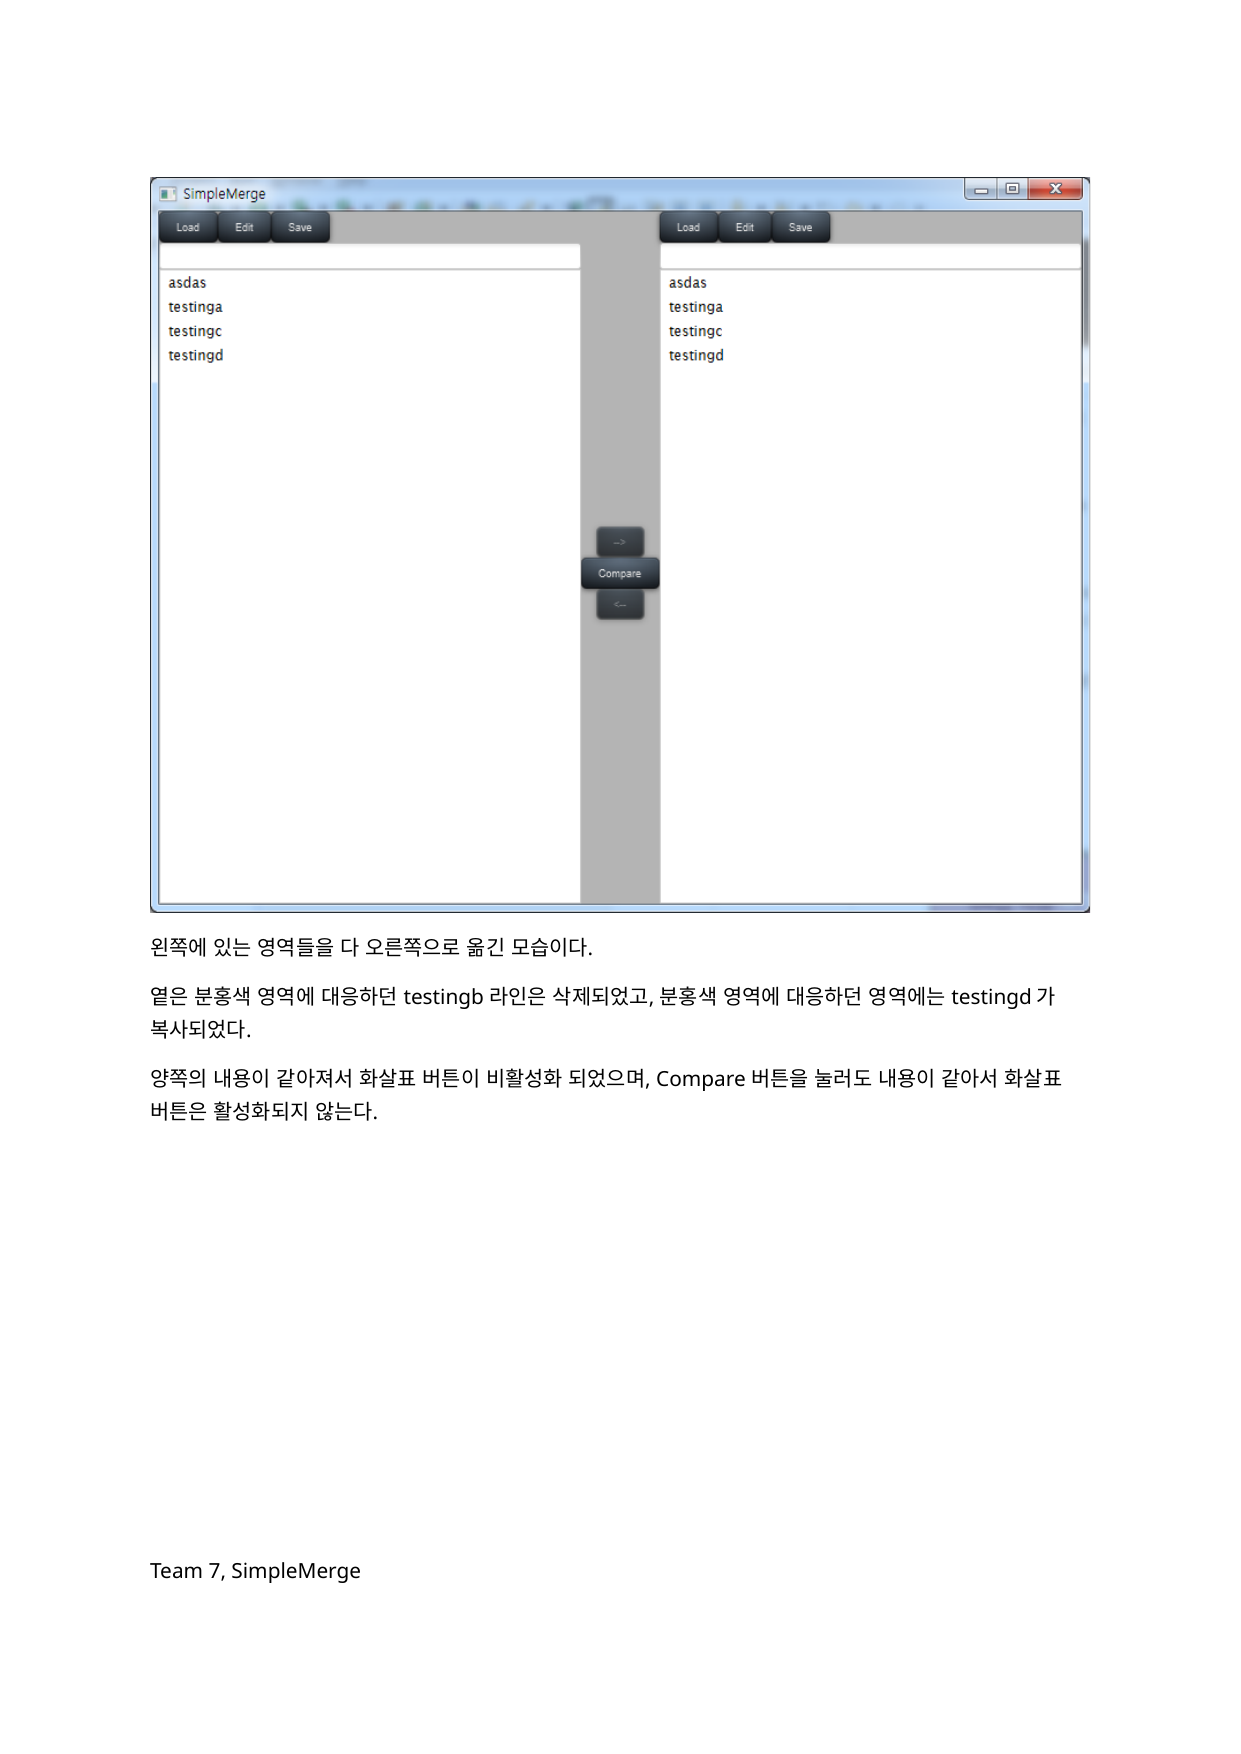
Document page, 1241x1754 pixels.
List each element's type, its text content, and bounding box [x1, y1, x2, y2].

text 옅은 분홍색 영역에 대응하던 testingb 라인은 삭제되었고, 분홍색 영역에 대응하던 영역에는 testingd가 복사되었다. [150, 981, 1090, 1043]
text 양쪽의 내용이 같아져서 화살표 버튼이 비활성화 되었으며, Compare 버튼을 눌러도 내용이 같아서 화살표 버튼은 활성화되지 않는다. [150, 1063, 1090, 1126]
picture [150, 177, 1091, 913]
text 왼쪽에 있는 영역들을 다 오른쪽으로 옮긴 모습이다. [150, 931, 1090, 961]
